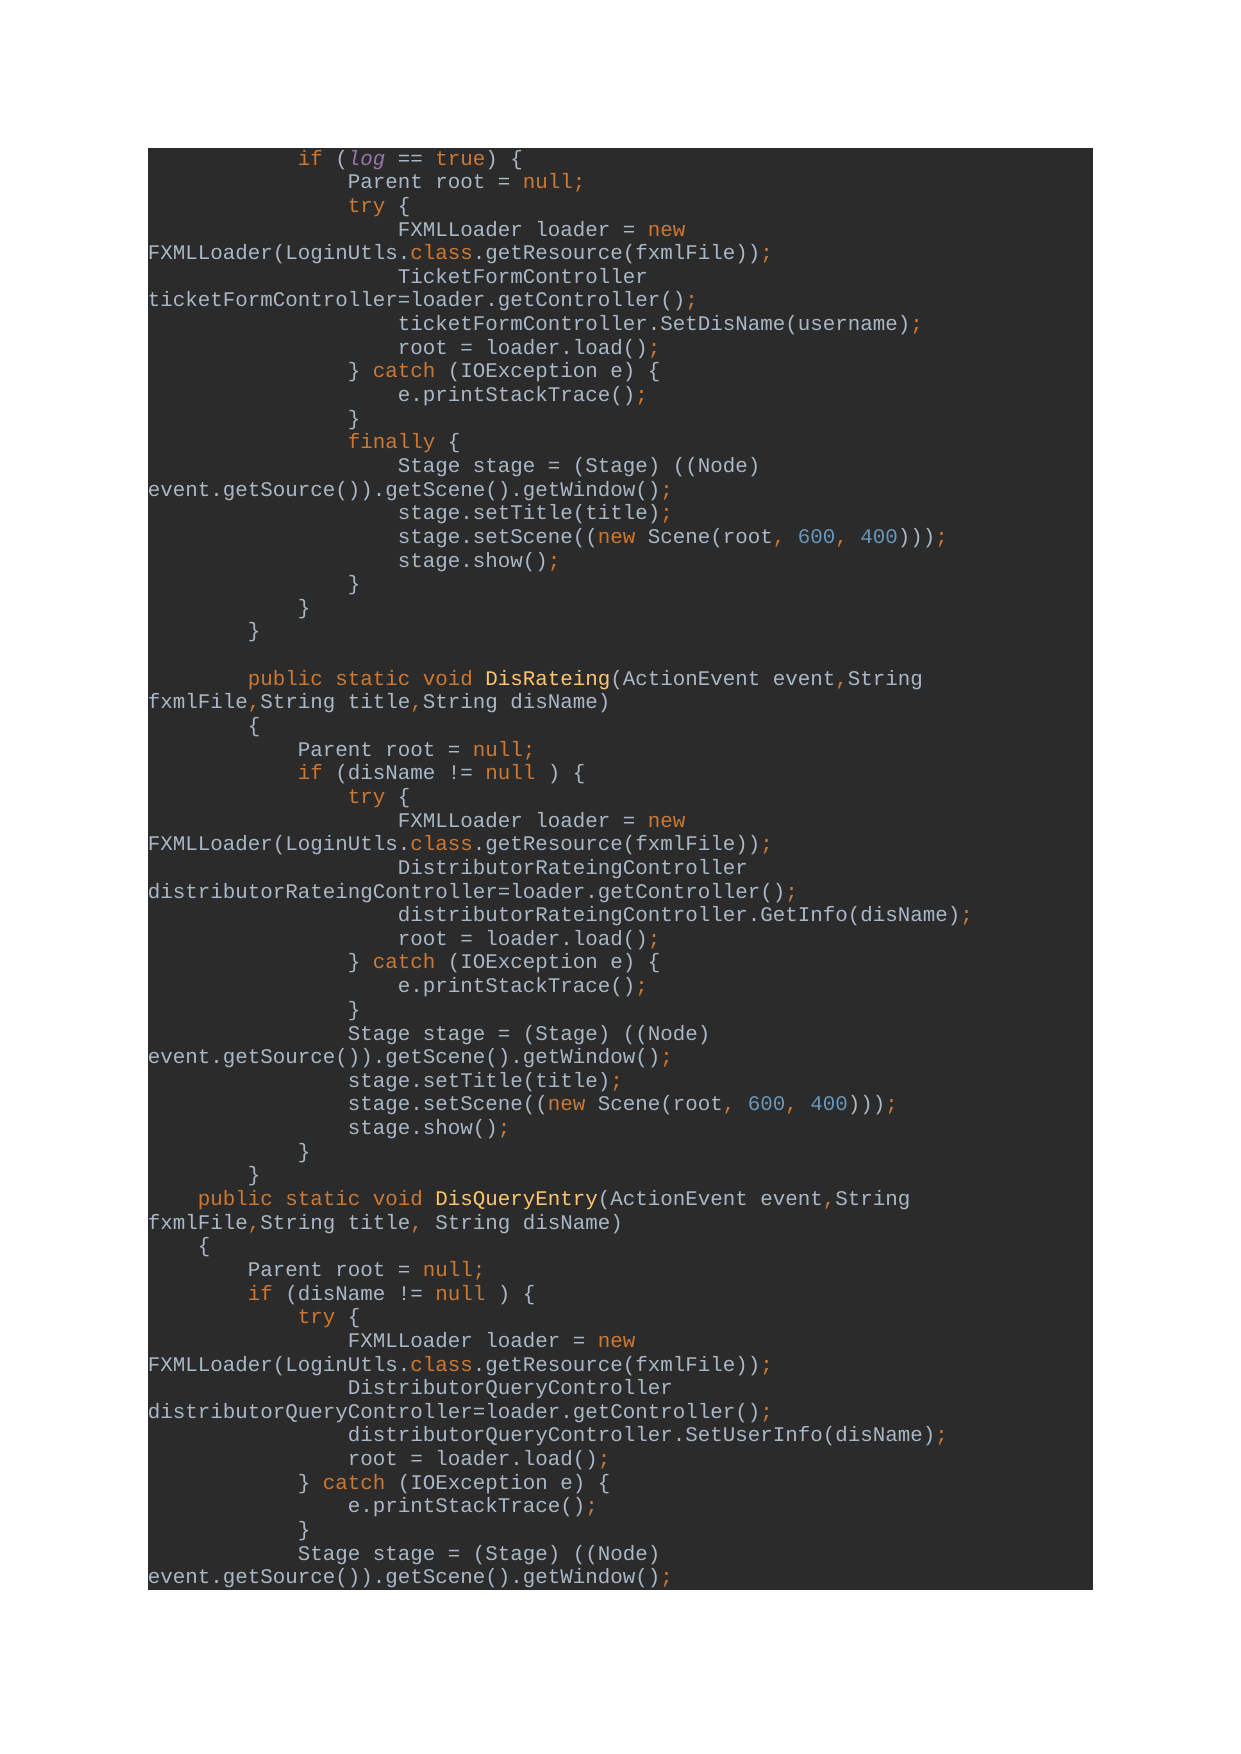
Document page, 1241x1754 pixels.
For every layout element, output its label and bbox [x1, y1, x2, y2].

text [148, 148, 1093, 1590]
